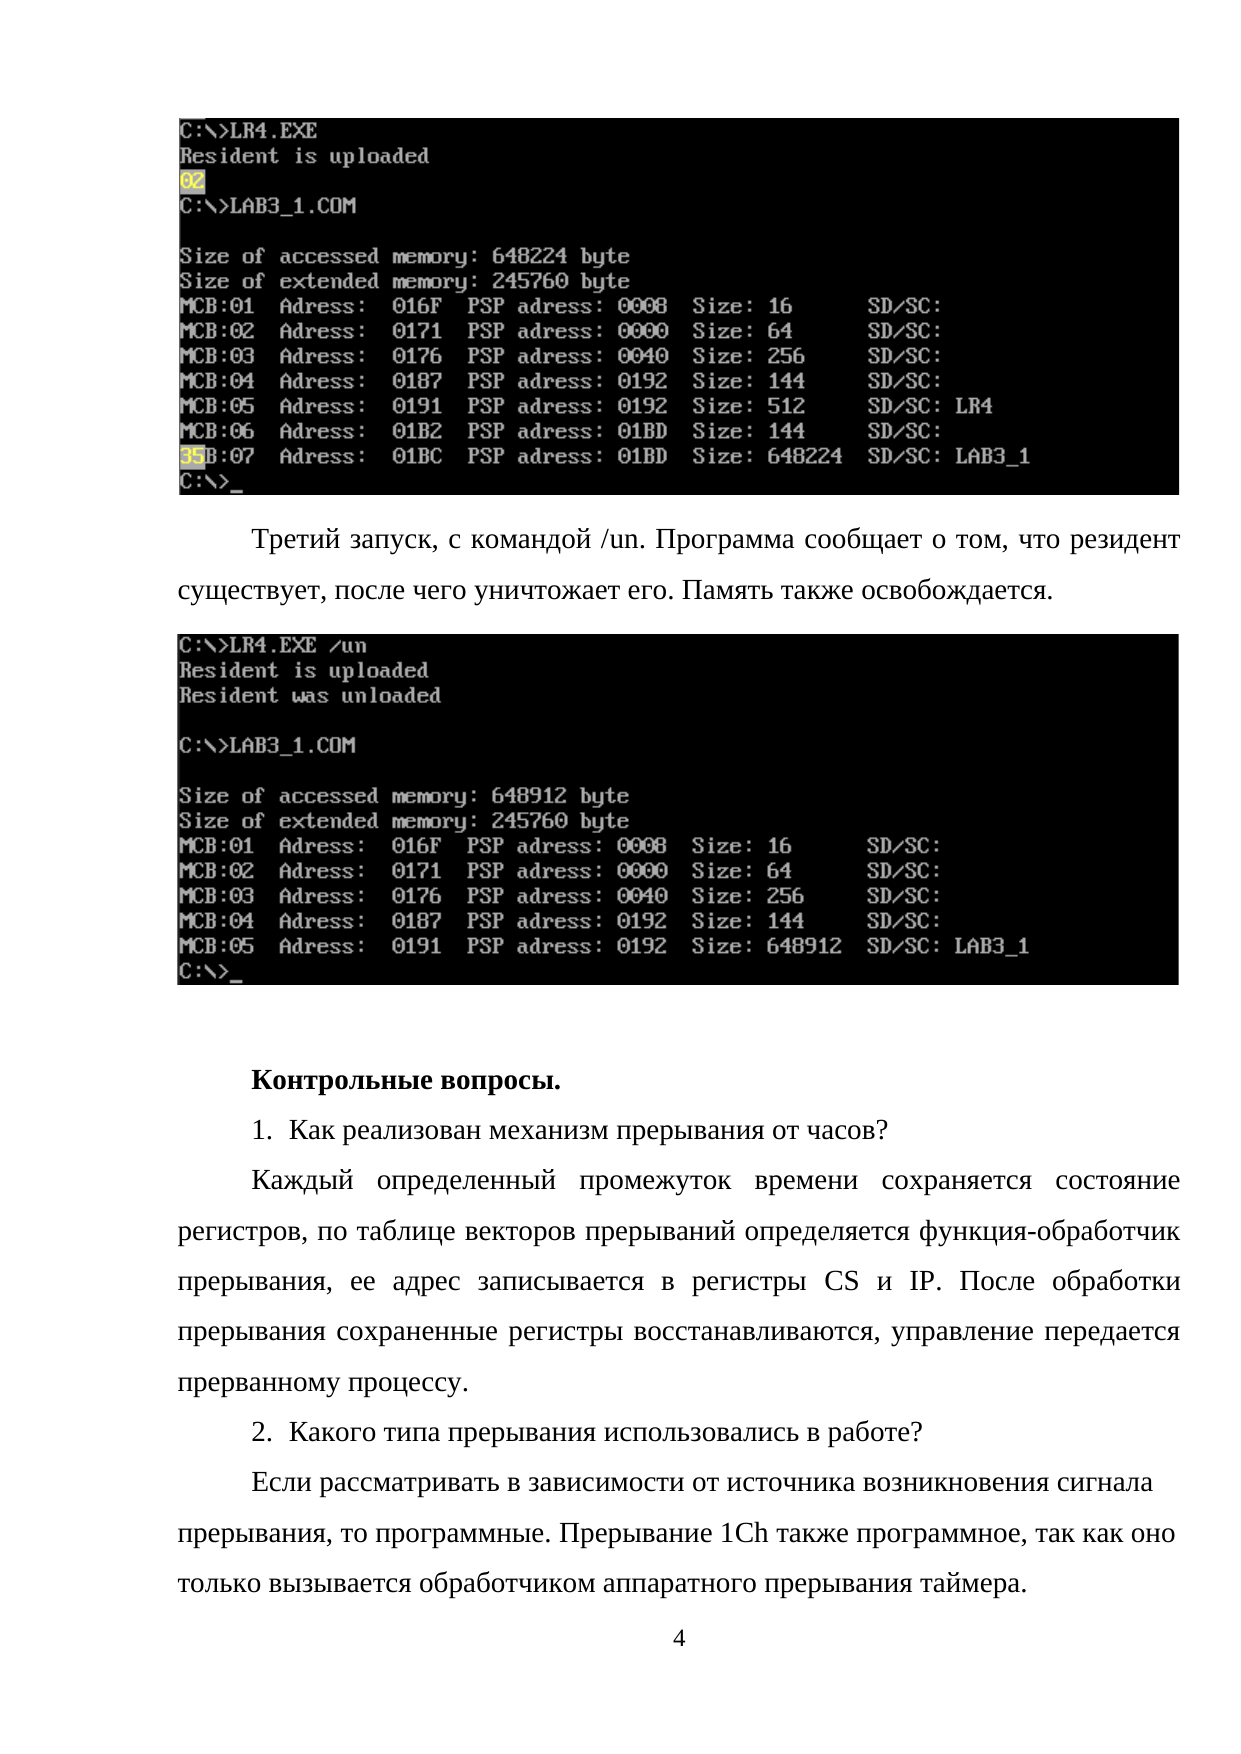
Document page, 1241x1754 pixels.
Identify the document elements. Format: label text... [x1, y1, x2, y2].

picture [179, 118, 1180, 495]
text Если рассматривать в зависимости от источника возникновения сигнала прерывания, то программные. Прерывание 1Ch также программное, так как оно только вызывается обработчиком аппаратного прерывания таймера. [177, 1464, 1181, 1598]
list Как реализован механизм прерывания от часов? [251, 1112, 1181, 1146]
list Какого типа прерывания использовались в работе? [251, 1414, 1181, 1448]
text Каждый определенный промежуток времени сохраняется состояние регистров, по таблице векторов прерываний определяется функция-обработчик прерывания, ее адрес записывается в регистры CS и IP. После обработки прерывания сохраненные регистры восстанавливаются, управление передается прерванному процессу. [177, 1162, 1181, 1397]
text Контрольные вопросы. [177, 1062, 1181, 1095]
text Третий запуск, с командой /un. Программа сообщает о том, что резидент существует, после чего уничтожает его. Память также освобождается. [177, 522, 1181, 605]
picture [177, 634, 1179, 985]
